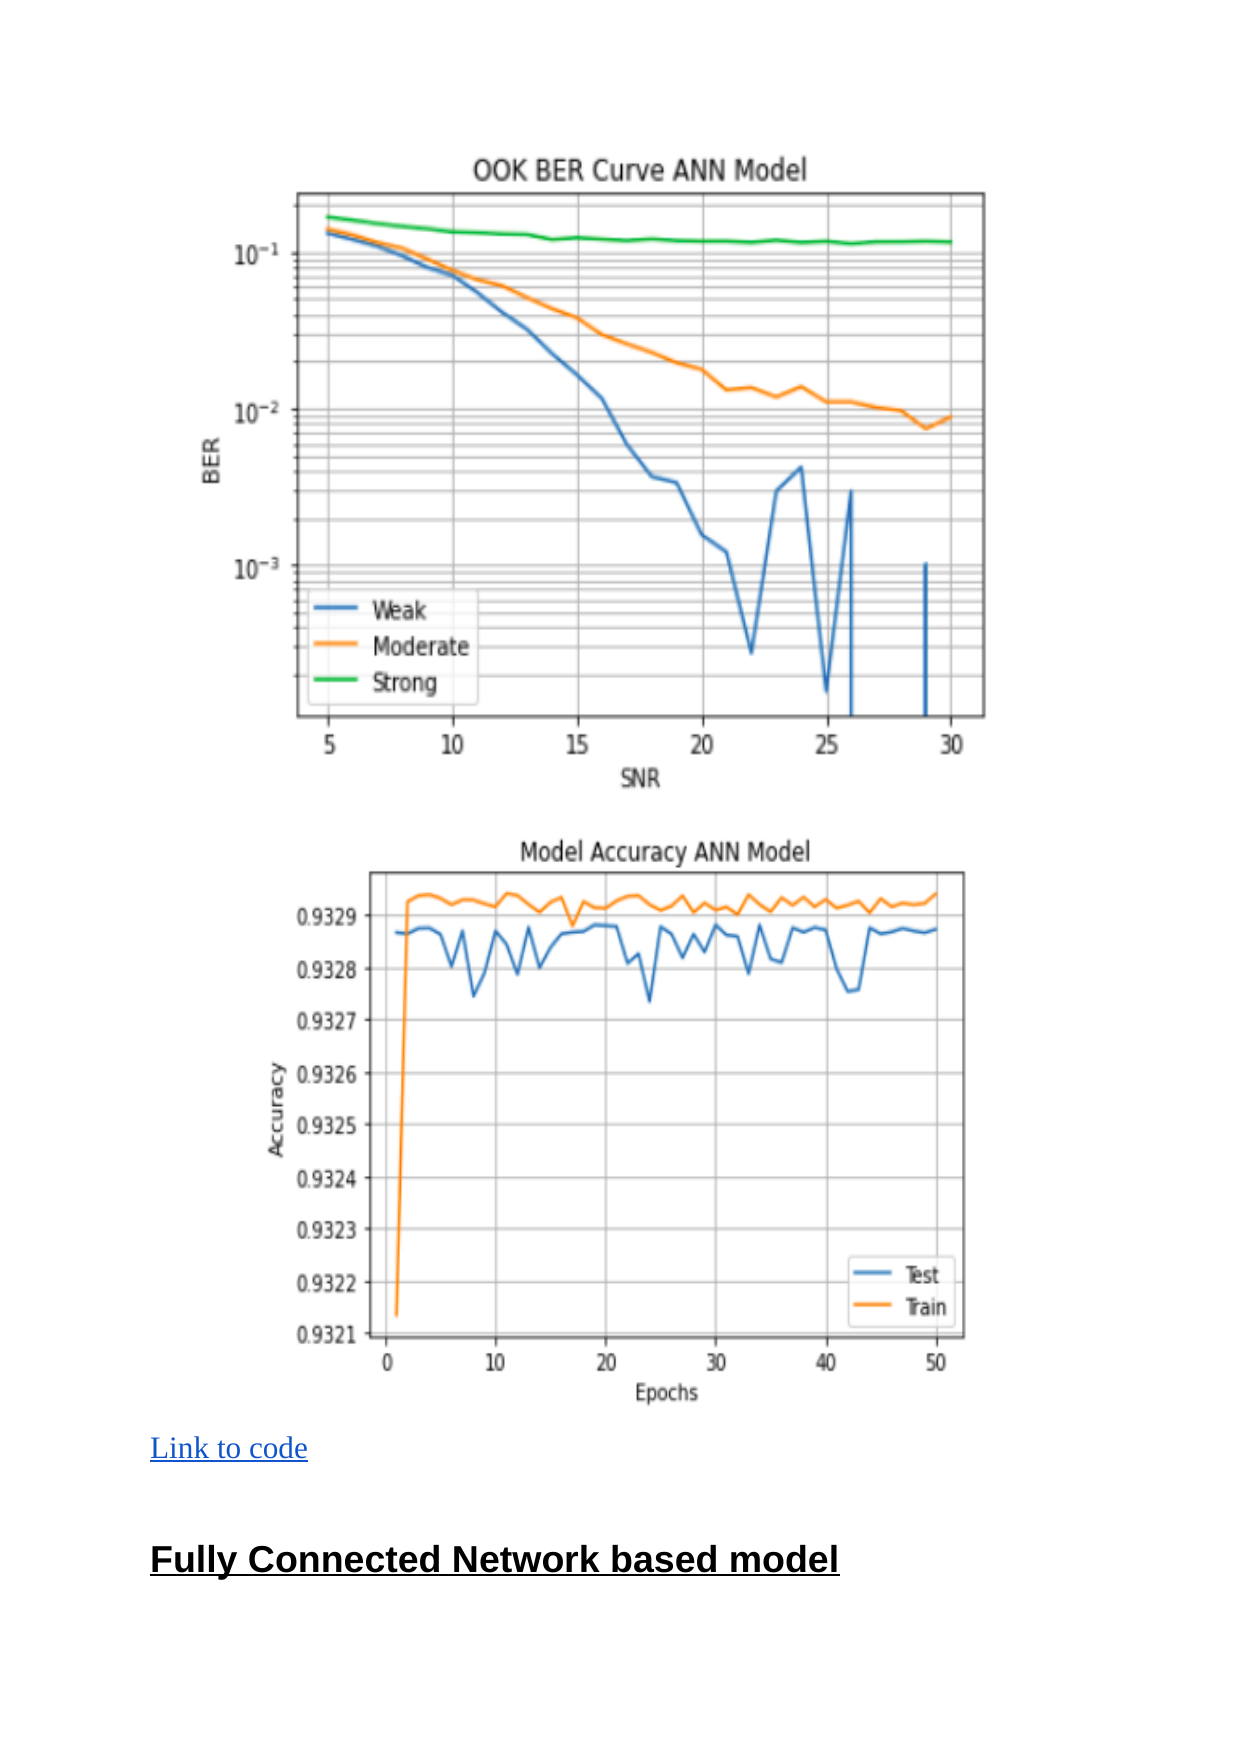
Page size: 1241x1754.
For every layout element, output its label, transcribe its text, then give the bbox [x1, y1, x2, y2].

text Link to code [150, 1429, 1090, 1465]
text Fully Connected Network based model [150, 1537, 1090, 1580]
picture [250, 831, 990, 1416]
picture [198, 150, 1042, 818]
